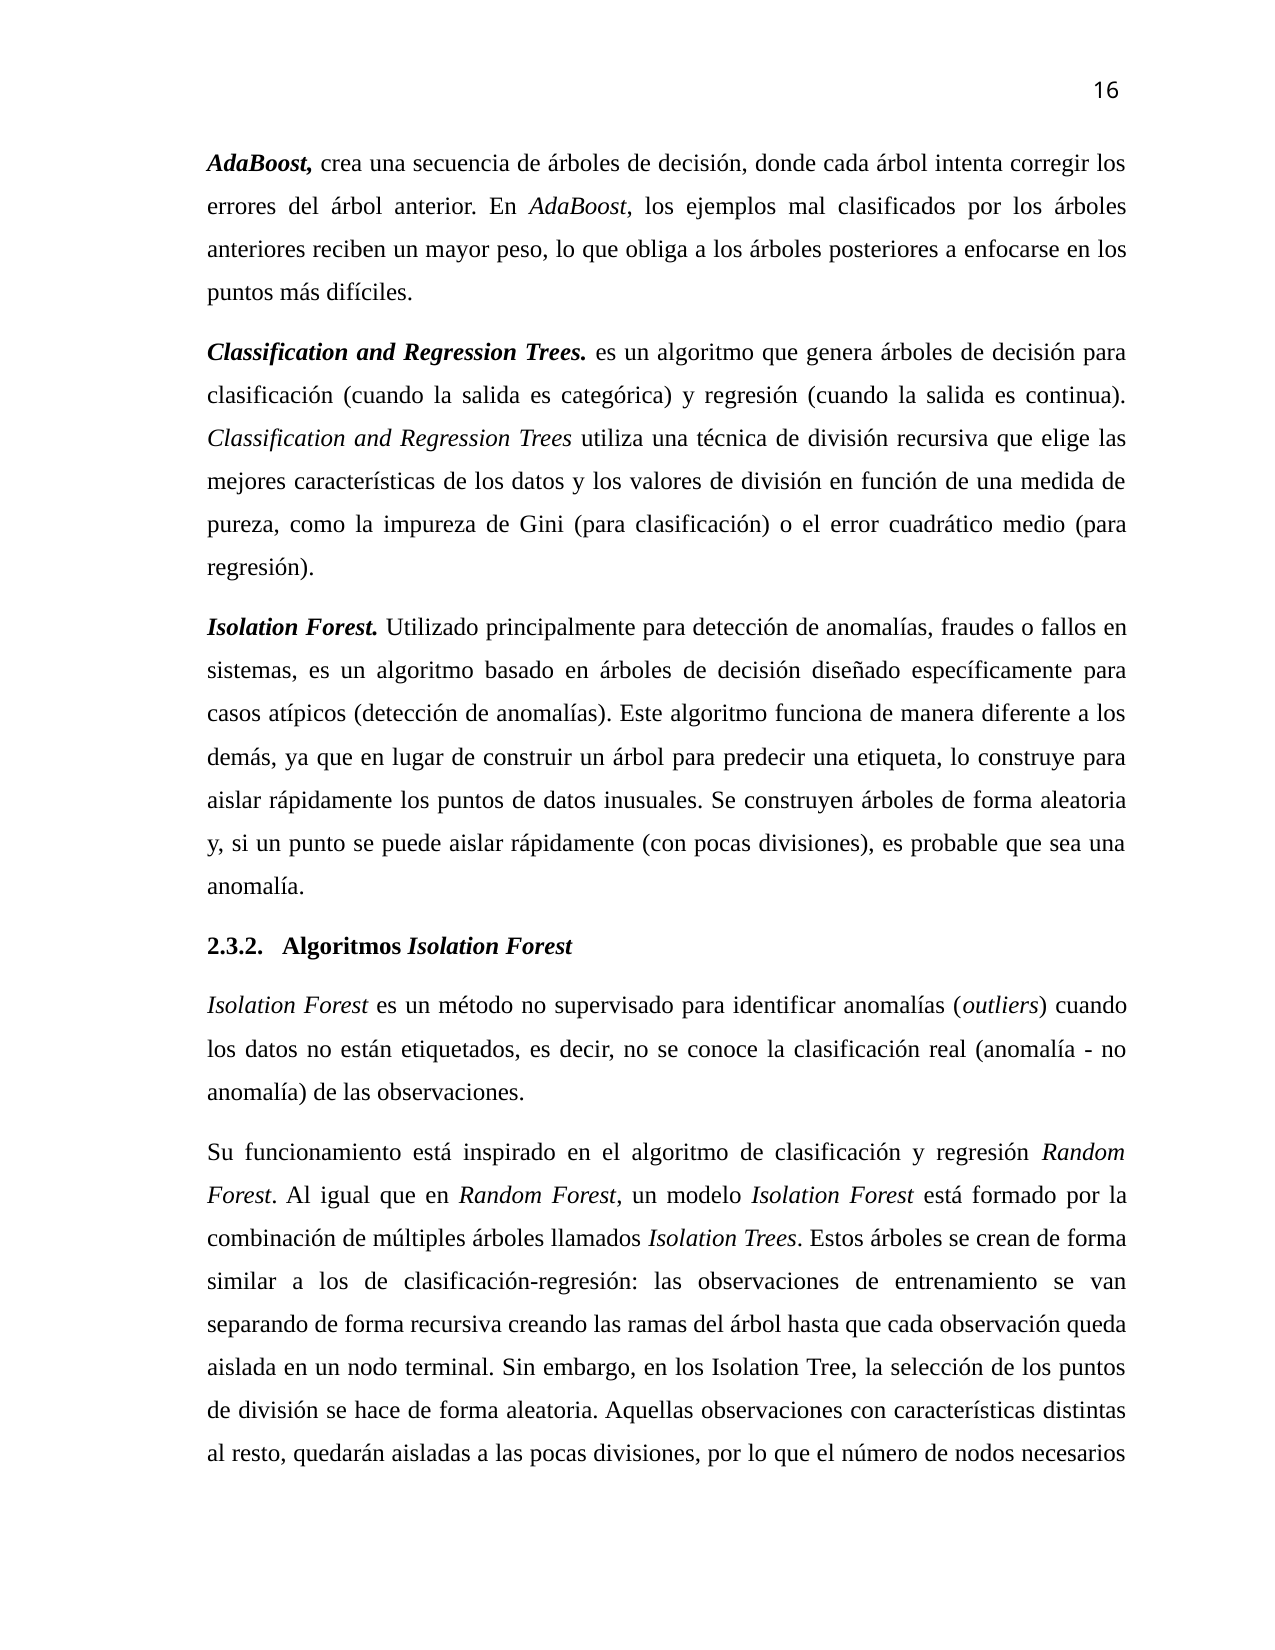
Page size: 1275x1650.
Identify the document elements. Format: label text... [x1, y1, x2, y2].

text Isolation Forest. Utilizado principalmente para detección de anomalías, fraudes o fallos en sistemas, es un algoritmo basado en árboles de decisión diseñado específicamente para casos atípicos (detección de anomalías). Este algoritmo funciona de manera diferente a los demás, ya que en lugar de construir un árbol para predecir una etiqueta, lo construye para aislar rápidamente los puntos de datos inusuales. Se construyen árboles de forma aleatoria y, si un punto se puede aislar rápidamente (con pocas divisiones), es probable que sea una anomalía. [207, 612, 1127, 900]
text Classification and Regression Trees. es un algoritmo que genera árboles de decisión para clasificación (cuando la salida es categórica) y regresión (cuando la salida es continua). Classification and Regression Trees utiliza una técnica de división recursiva que elige las mejores características de los datos y los valores de división en función de una medida de pureza, como la impureza de Gini (para clasificación) o el error cuadrático medio (para regresión). [207, 337, 1127, 581]
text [207, 1137, 1127, 1467]
list Algoritmos Isolation Forest [207, 931, 1127, 959]
text AdaBoost, crea una secuencia de árboles de decisión, donde cada árbol intenta corregir los errores del árbol anterior. En AdaBoost, los ejemplos mal clasificados por los árboles anteriores reciben un mayor peso, lo que obliga a los árboles posteriores a enfocarse en los puntos más difíciles. [207, 148, 1127, 306]
text Isolation Forest es un método no supervisado para identificar anomalías (outliers) cuando los datos no están etiquetados, es decir, no se conoce la clasificación real (anomalía - no anomalía) de las observaciones. [207, 991, 1127, 1106]
